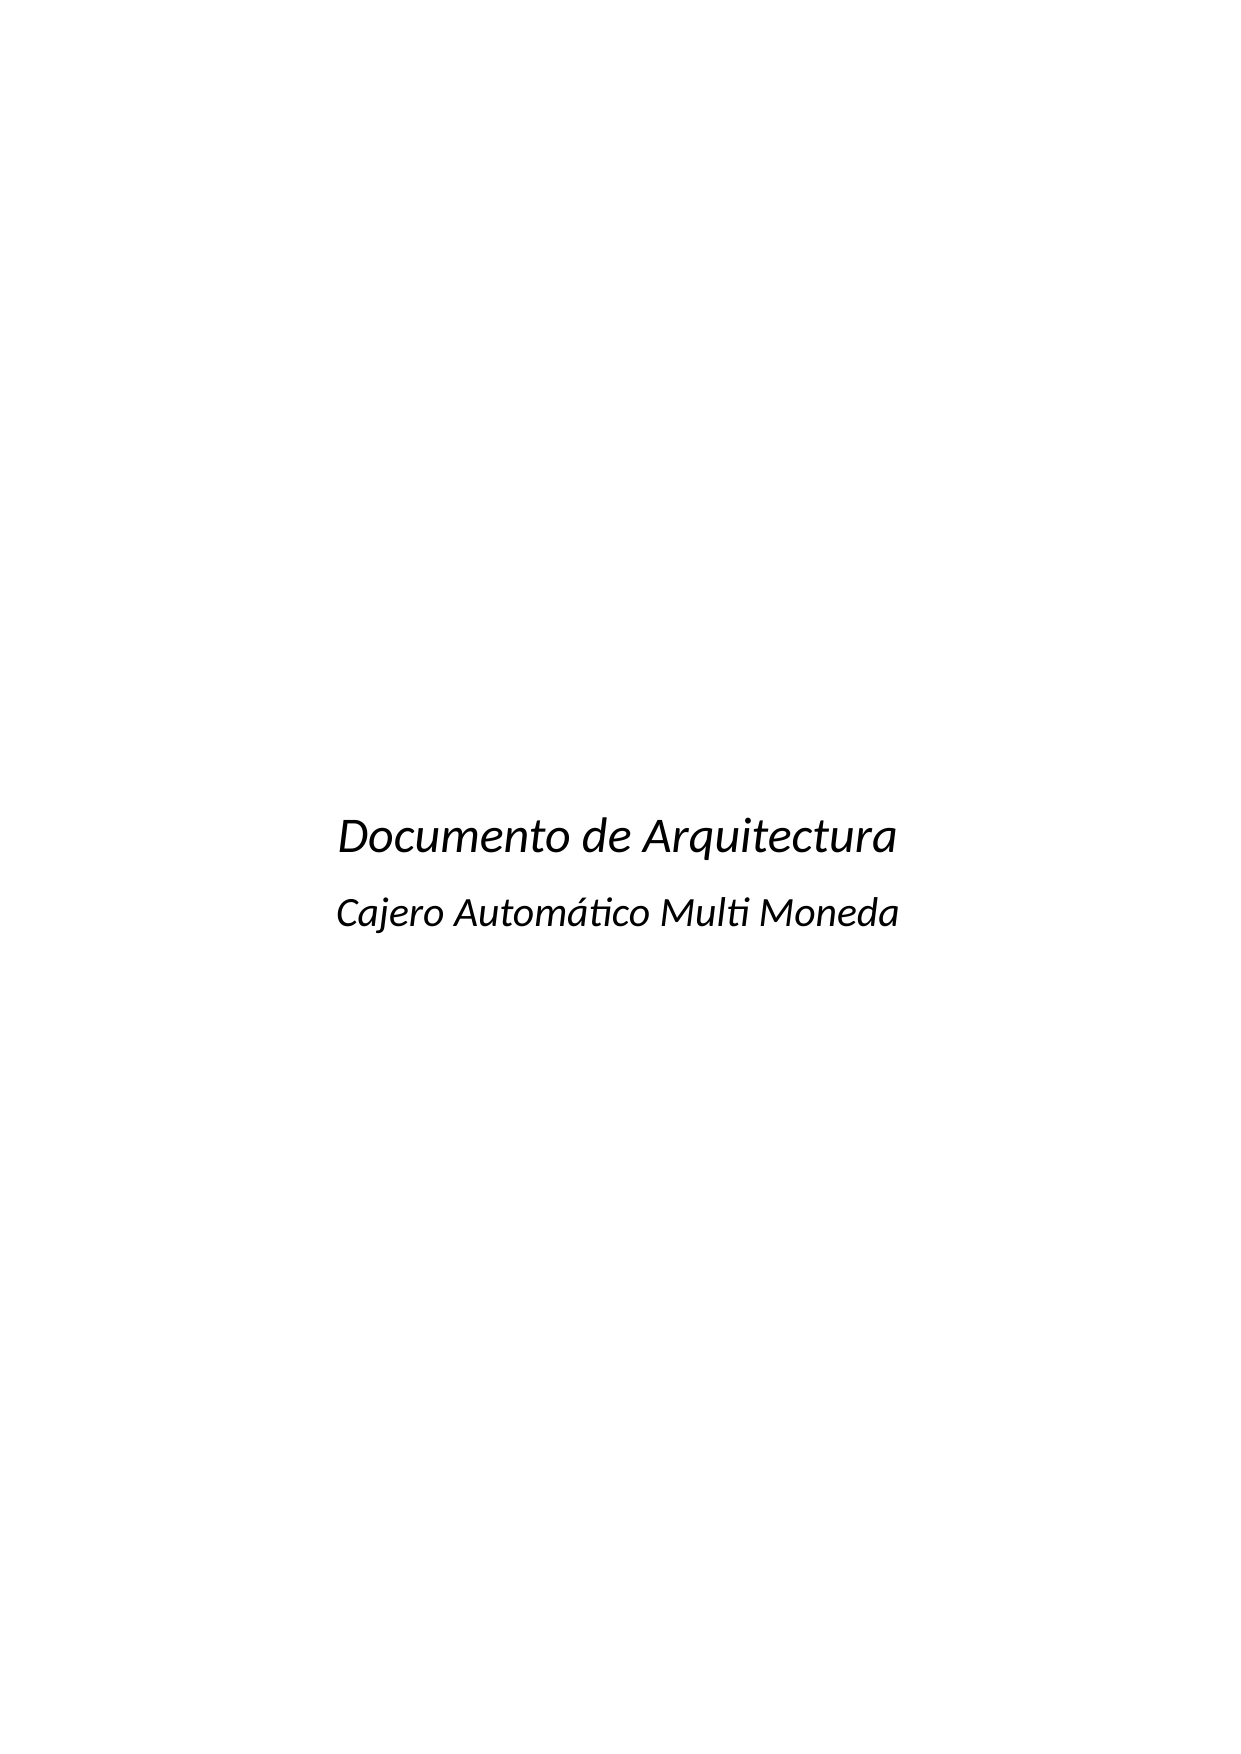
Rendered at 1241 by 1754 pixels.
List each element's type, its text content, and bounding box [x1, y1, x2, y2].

text Documento de Arquitectura [177, 804, 1063, 865]
text Cajero Automático Multi Moneda [177, 886, 1063, 937]
